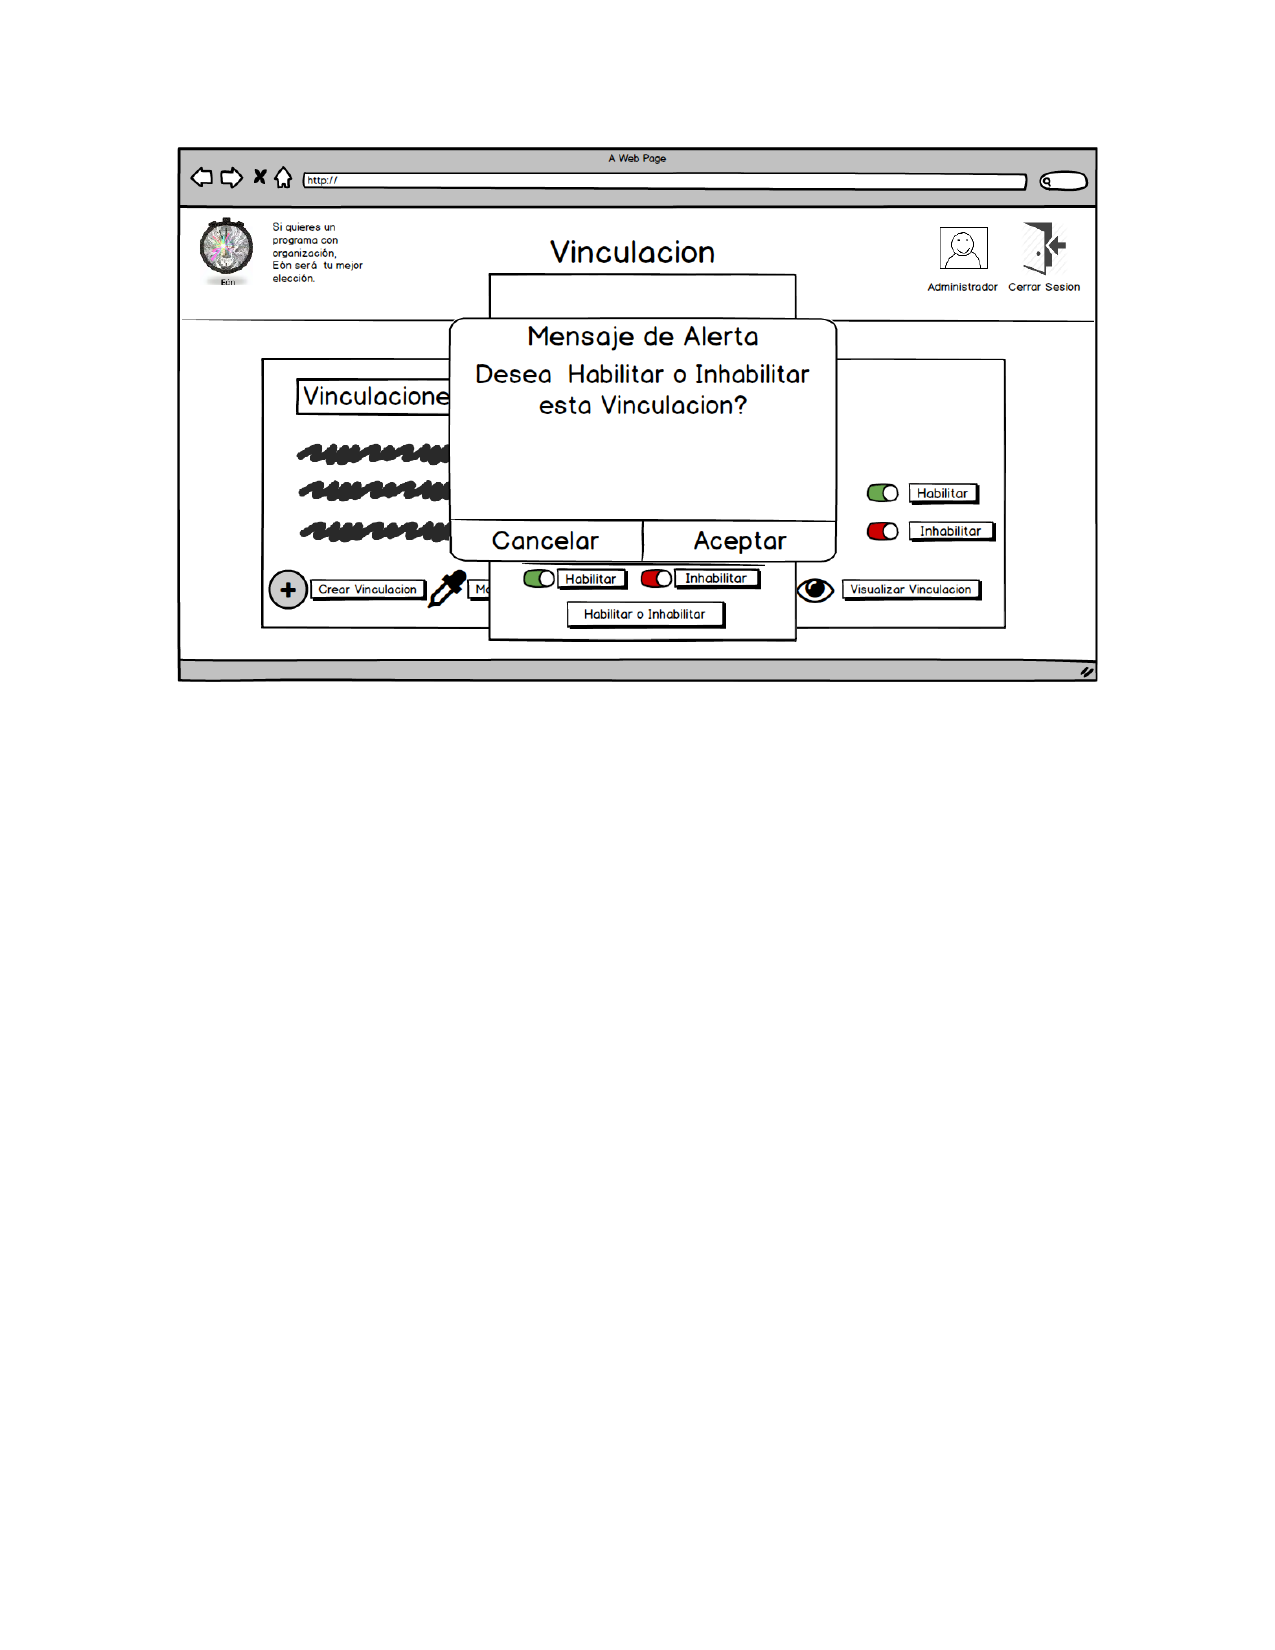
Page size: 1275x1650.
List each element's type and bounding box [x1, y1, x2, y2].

picture [177, 147, 1098, 682]
